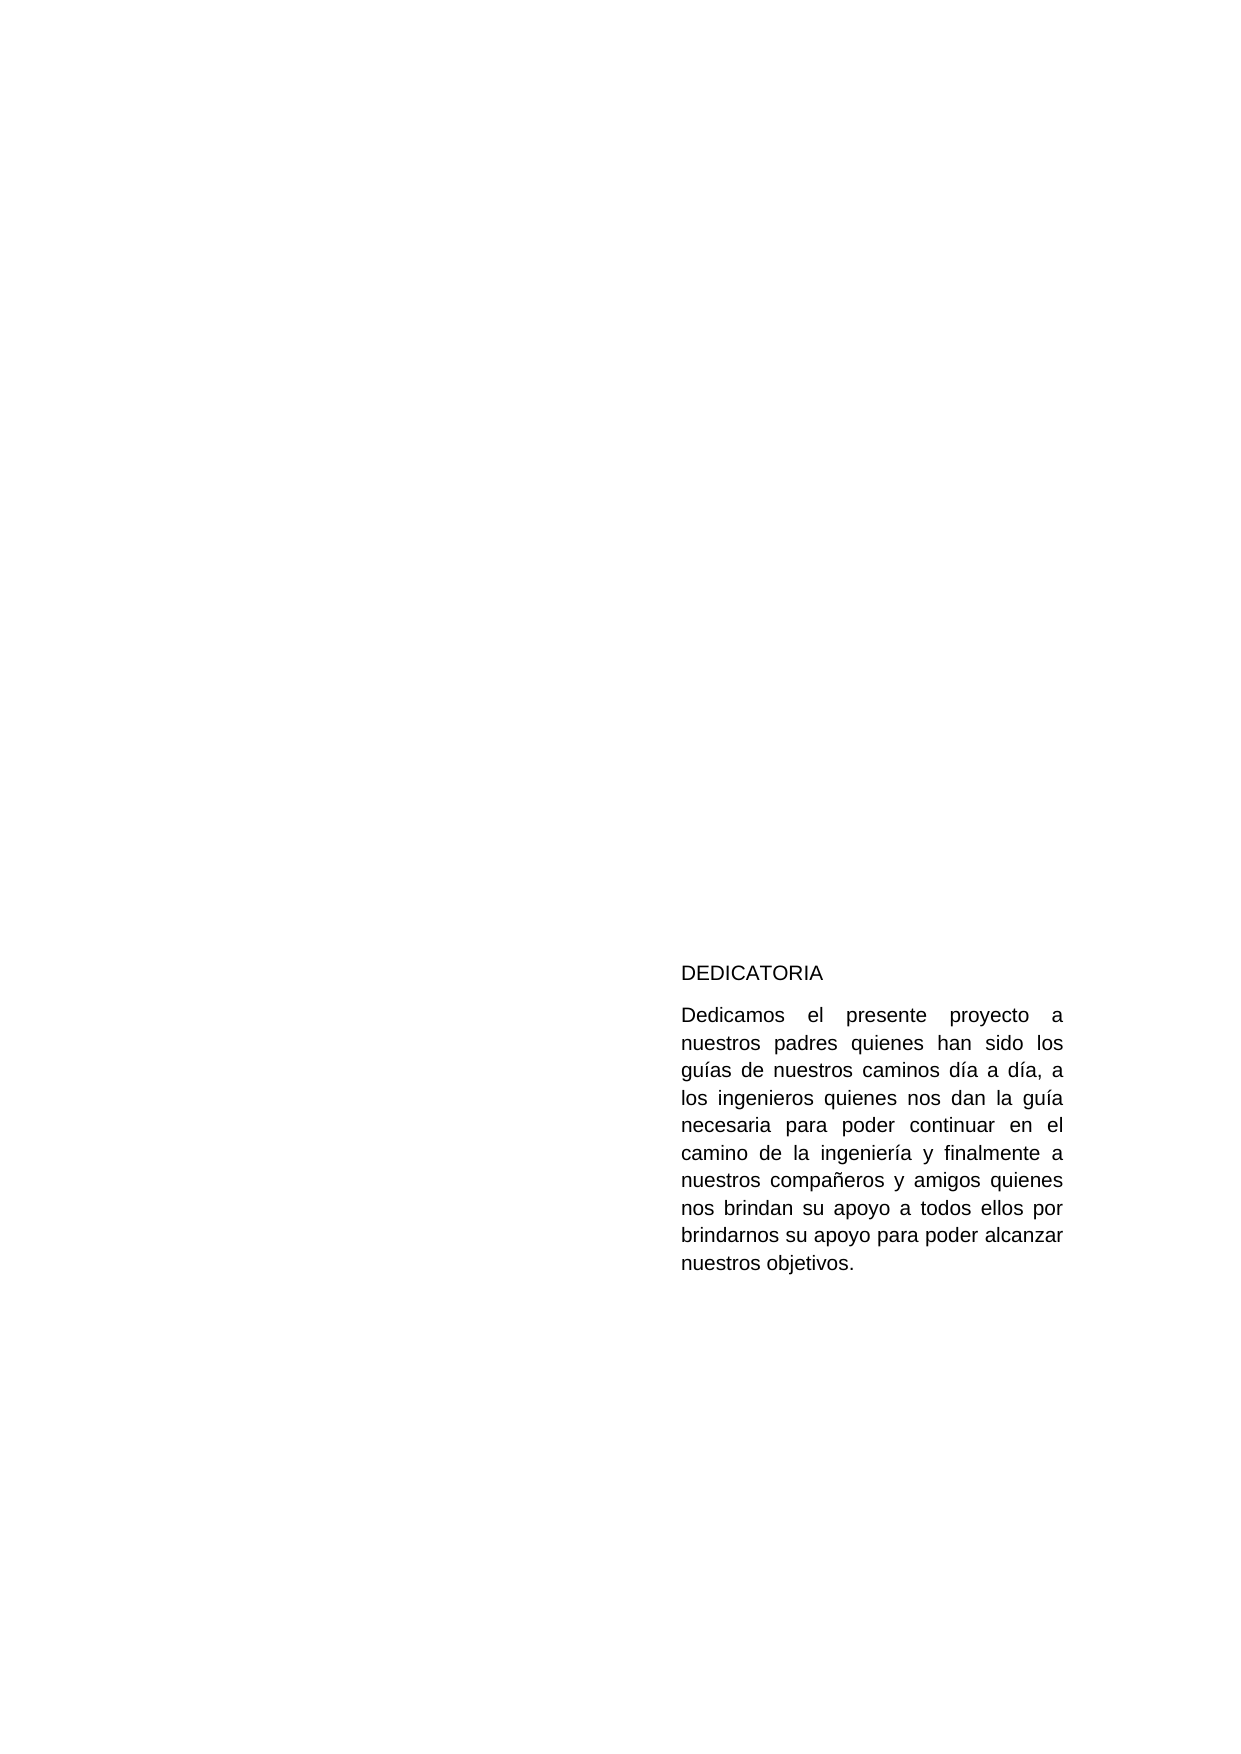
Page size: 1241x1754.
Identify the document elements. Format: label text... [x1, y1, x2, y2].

subtitle DEDICATORIA [681, 961, 1103, 985]
text Dedicamos el presente proyecto a nuestros padres quienes han sido los guías de nuestros caminos día a día, a los ingenieros quienes nos dan la guía necesaria para poder continuar en el camino de la ingeniería y finalmente a nuestros compañeros y amigos quienes nos brindan su apoyo a todos ellos por brindarnos su apoyo para poder alcanzar nuestros objetivos. [681, 1003, 1064, 1274]
